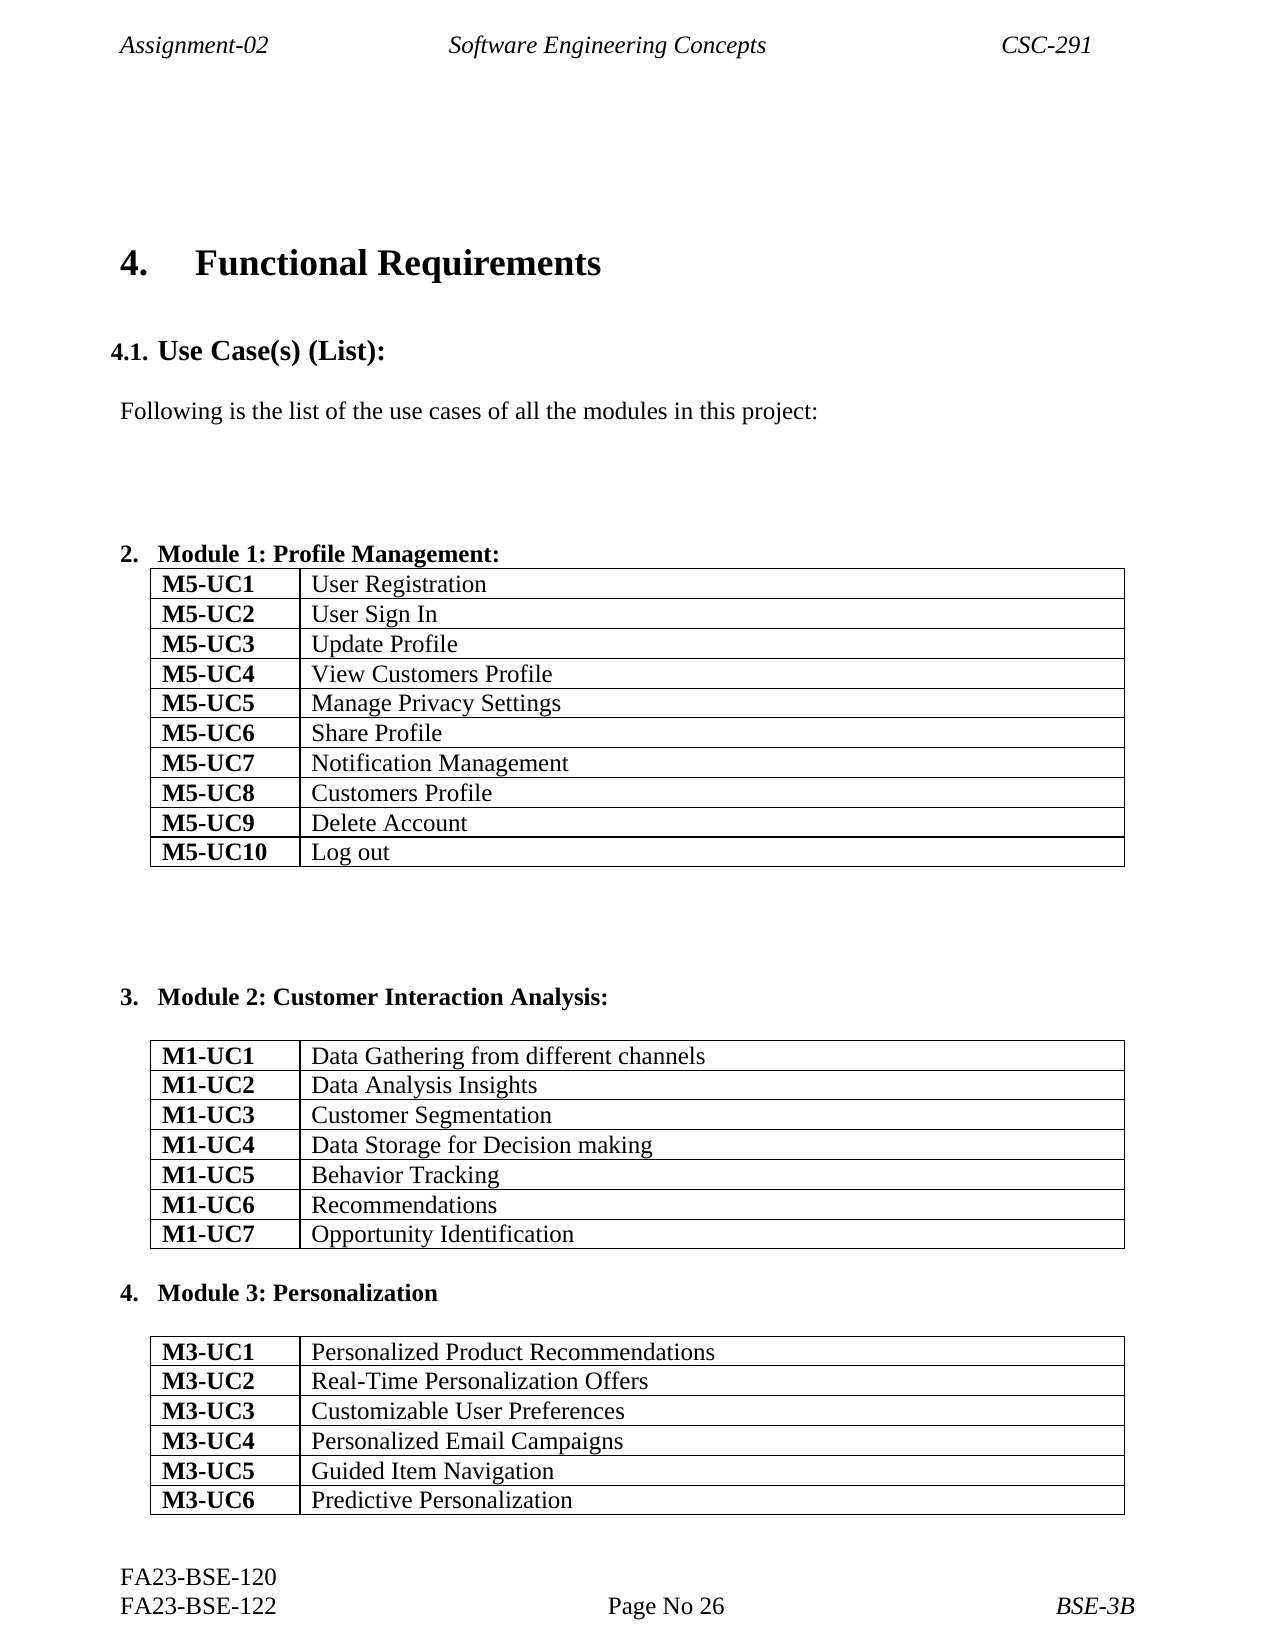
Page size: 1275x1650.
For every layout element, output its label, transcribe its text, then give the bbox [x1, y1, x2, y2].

table_header Data Gathering from different channels [301, 1041, 1124, 1069]
table_header M1-UC1 [151, 1041, 299, 1069]
table_cell M1-UC5 [151, 1160, 299, 1189]
table_cell Data Storage for Decision making [301, 1130, 1124, 1159]
table_cell M5-UC6 [151, 718, 299, 747]
table_cell M5-UC5 [151, 689, 299, 717]
subtitle Functional Requirements [120, 240, 1155, 283]
table_cell M5-UC8 [151, 778, 299, 807]
table_cell Guided Item Navigation [301, 1456, 1124, 1484]
table_cell M3-UC2 [151, 1366, 299, 1395]
table_cell M1-UC7 [151, 1220, 299, 1248]
table_cell M1-UC6 [151, 1190, 299, 1218]
table_cell Predictive Personalization [301, 1486, 1124, 1514]
table_cell Share Profile [301, 718, 1124, 747]
table_cell M3-UC4 [151, 1426, 299, 1455]
table_cell Customer Segmentation [301, 1100, 1124, 1129]
table_cell M5-UC2 [151, 599, 299, 628]
table_header M3-UC1 [151, 1337, 299, 1365]
table_cell M5-UC7 [151, 748, 299, 777]
table_cell M5-UC9 [151, 808, 299, 836]
table_cell M3-UC3 [151, 1396, 299, 1425]
list Module 3: Personalization [120, 1278, 1155, 1307]
table_cell M5-UC3 [151, 629, 299, 658]
table_cell Notification Management [301, 748, 1124, 777]
subtitle Use Case(s) (List): [111, 333, 1155, 367]
table_cell Update Profile [301, 629, 1124, 658]
list Module 2: Customer Interaction Analysis: [120, 982, 1155, 1011]
table_cell Data Analysis Insights [301, 1071, 1124, 1099]
table_cell M1-UC2 [151, 1071, 299, 1099]
table_cell Opportunity Identification [301, 1220, 1124, 1248]
table_cell Delete Account [301, 808, 1124, 836]
table_cell Customers Profile [301, 778, 1124, 807]
table_header User Registration [301, 569, 1124, 598]
table_header Personalized Product Recommendations [301, 1337, 1124, 1365]
table_cell User Sign In [301, 599, 1124, 628]
table_cell M1-UC4 [151, 1130, 299, 1159]
table_cell Behavior Tracking [301, 1160, 1124, 1189]
table_cell M1-UC3 [151, 1100, 299, 1129]
table_cell Manage Privacy Settings [301, 689, 1124, 717]
table_header M5-UC1 [151, 569, 299, 598]
table_cell Log out [301, 838, 1124, 866]
table_cell View Customers Profile [301, 659, 1124, 687]
table_cell Personalized Email Campaigns [301, 1426, 1124, 1455]
list Module 1: Profile Management: [120, 539, 1155, 568]
table_cell Real-Time Personalization Offers [301, 1366, 1124, 1395]
table_cell M3-UC6 [151, 1486, 299, 1514]
table_cell M5-UC4 [151, 659, 299, 687]
table_cell M3-UC5 [151, 1456, 299, 1484]
table_cell Recommendations [301, 1190, 1124, 1218]
table_cell Customizable User Preferences [301, 1396, 1124, 1425]
text Following is the list of the use cases of all the modules in this project: [120, 396, 1155, 424]
table_cell M5-UC10 [151, 838, 299, 866]
